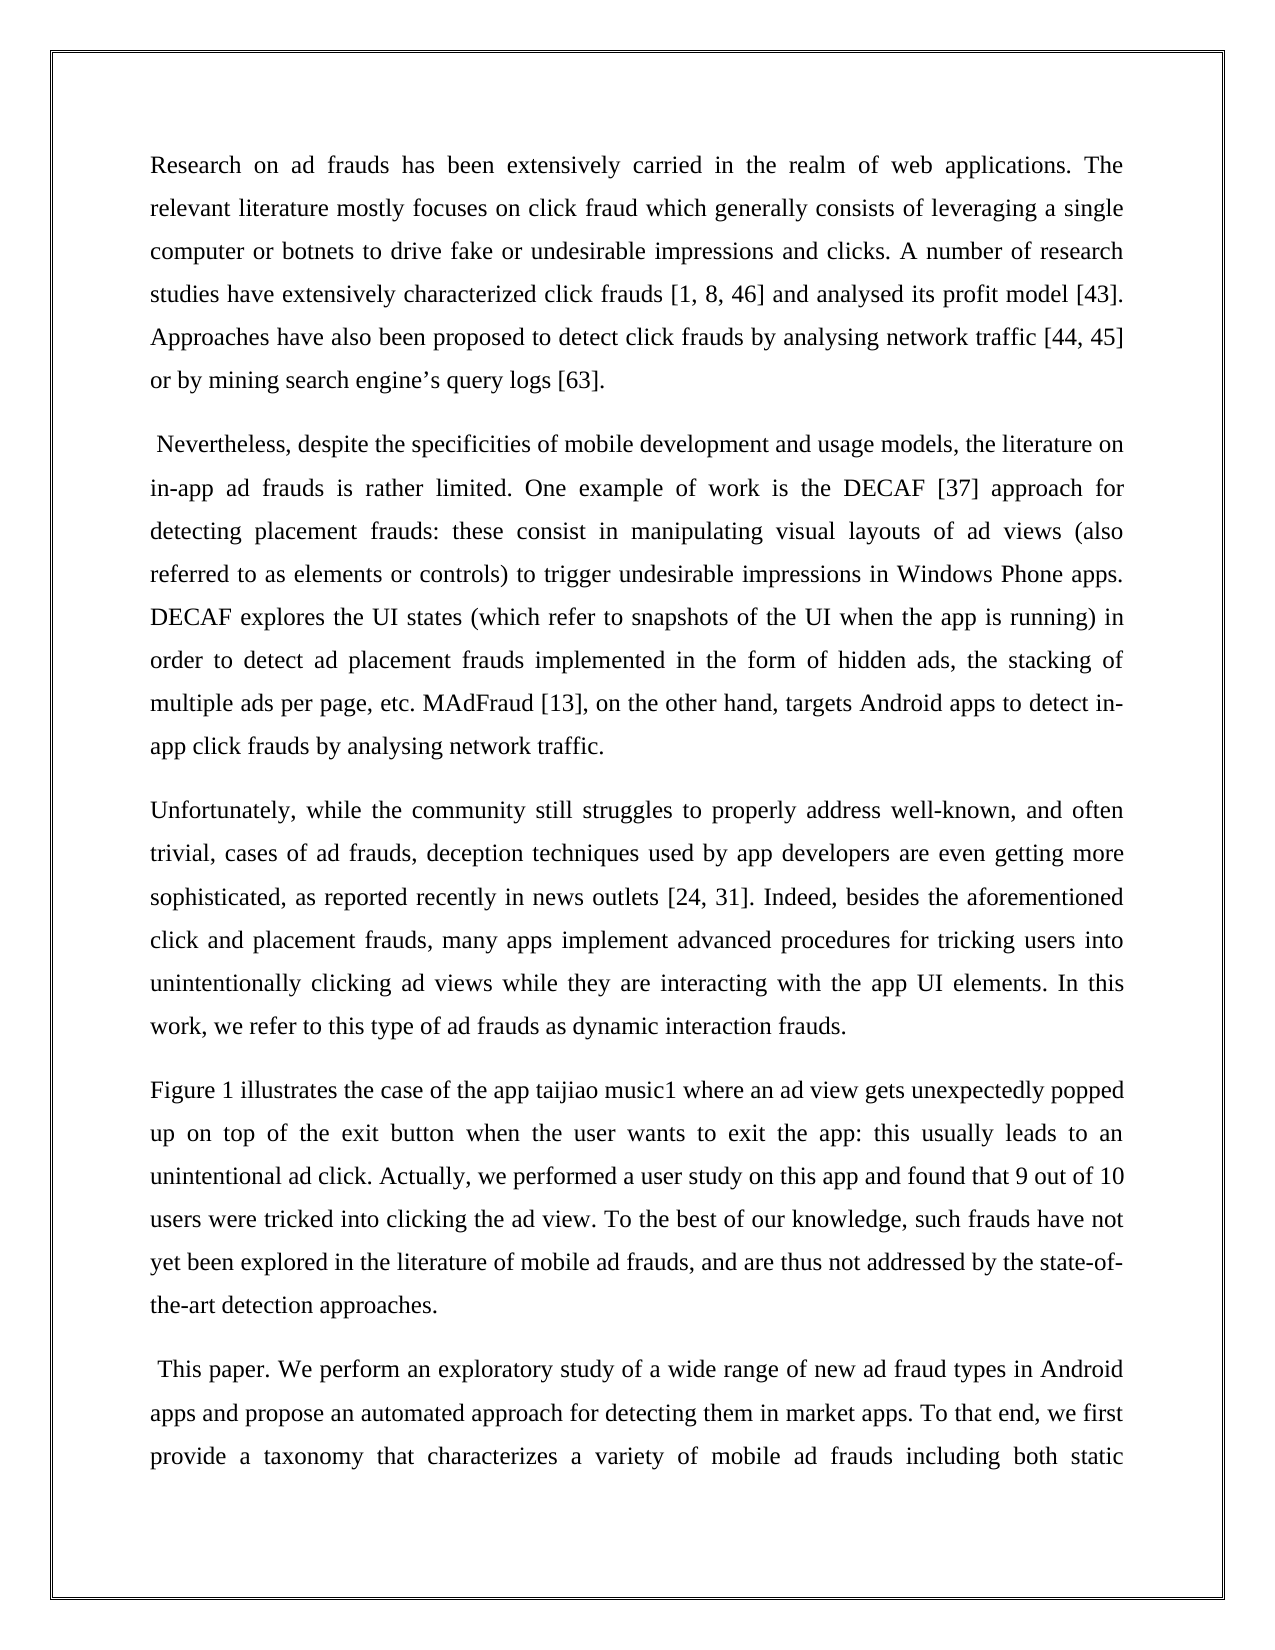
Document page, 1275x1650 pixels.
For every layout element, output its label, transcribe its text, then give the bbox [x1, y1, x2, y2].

text Research on ad frauds has been extensively carried in the realm of web applications. The relevant literature mostly focuses on click fraud which generally consists of leveraging a single computer or botnets to drive fake or undesirable impressions and clicks. A number of research studies have extensively characterized click frauds [1, 8, 46] and analysed its profit model [43]. Approaches have also been proposed to detect click frauds by analysing network traffic [44, 45] or by mining search engine’s query logs [63]. [150, 150, 1125, 394]
text Figure 1 illustrates the case of the app taijiao music1 where an ad view gets unexpectedly popped up on top of the exit button when the user wants to exit the app: this usually leads to an unintentional ad click. Actually, we performed a user study on this app and found that 9 out of 10 users were tricked into clicking the ad view. To the best of our knowledge, such frauds have not yet been explored in the literature of mobile ad frauds, and are thus not addressed by the state-of-the-art detection approaches. [150, 1075, 1125, 1319]
text Nevertheless, despite the specificities of mobile development and usage models, the literature on in-app ad frauds is rather limited. One example of work is the DECAF [37] approach for detecting placement frauds: these consist in manipulating visual layouts of ad views (also referred to as elements or controls) to trigger undesirable impressions in Windows Phone apps. DECAF explores the UI states (which refer to snapshots of the UI when the app is running) in order to detect ad placement frauds implemented in the form of hidden ads, the stacking of multiple ads per page, etc. MAdFraud [13], on the other hand, targets Android apps to detect in-app click frauds by analysing network traffic. [150, 429, 1125, 760]
text Unfortunately, while the community still struggles to properly address well-known, and often trivial, cases of ad frauds, deception techniques used by app developers are even getting more sophisticated, as reported recently in news outlets [24, 31]. Indeed, besides the aforementioned click and placement frauds, many apps implement advanced procedures for tricking users into unintentionally clicking ad views while they are interacting with the app UI elements. In this work, we refer to this type of ad frauds as dynamic interaction frauds. [150, 795, 1125, 1040]
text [150, 1354, 1125, 1469]
